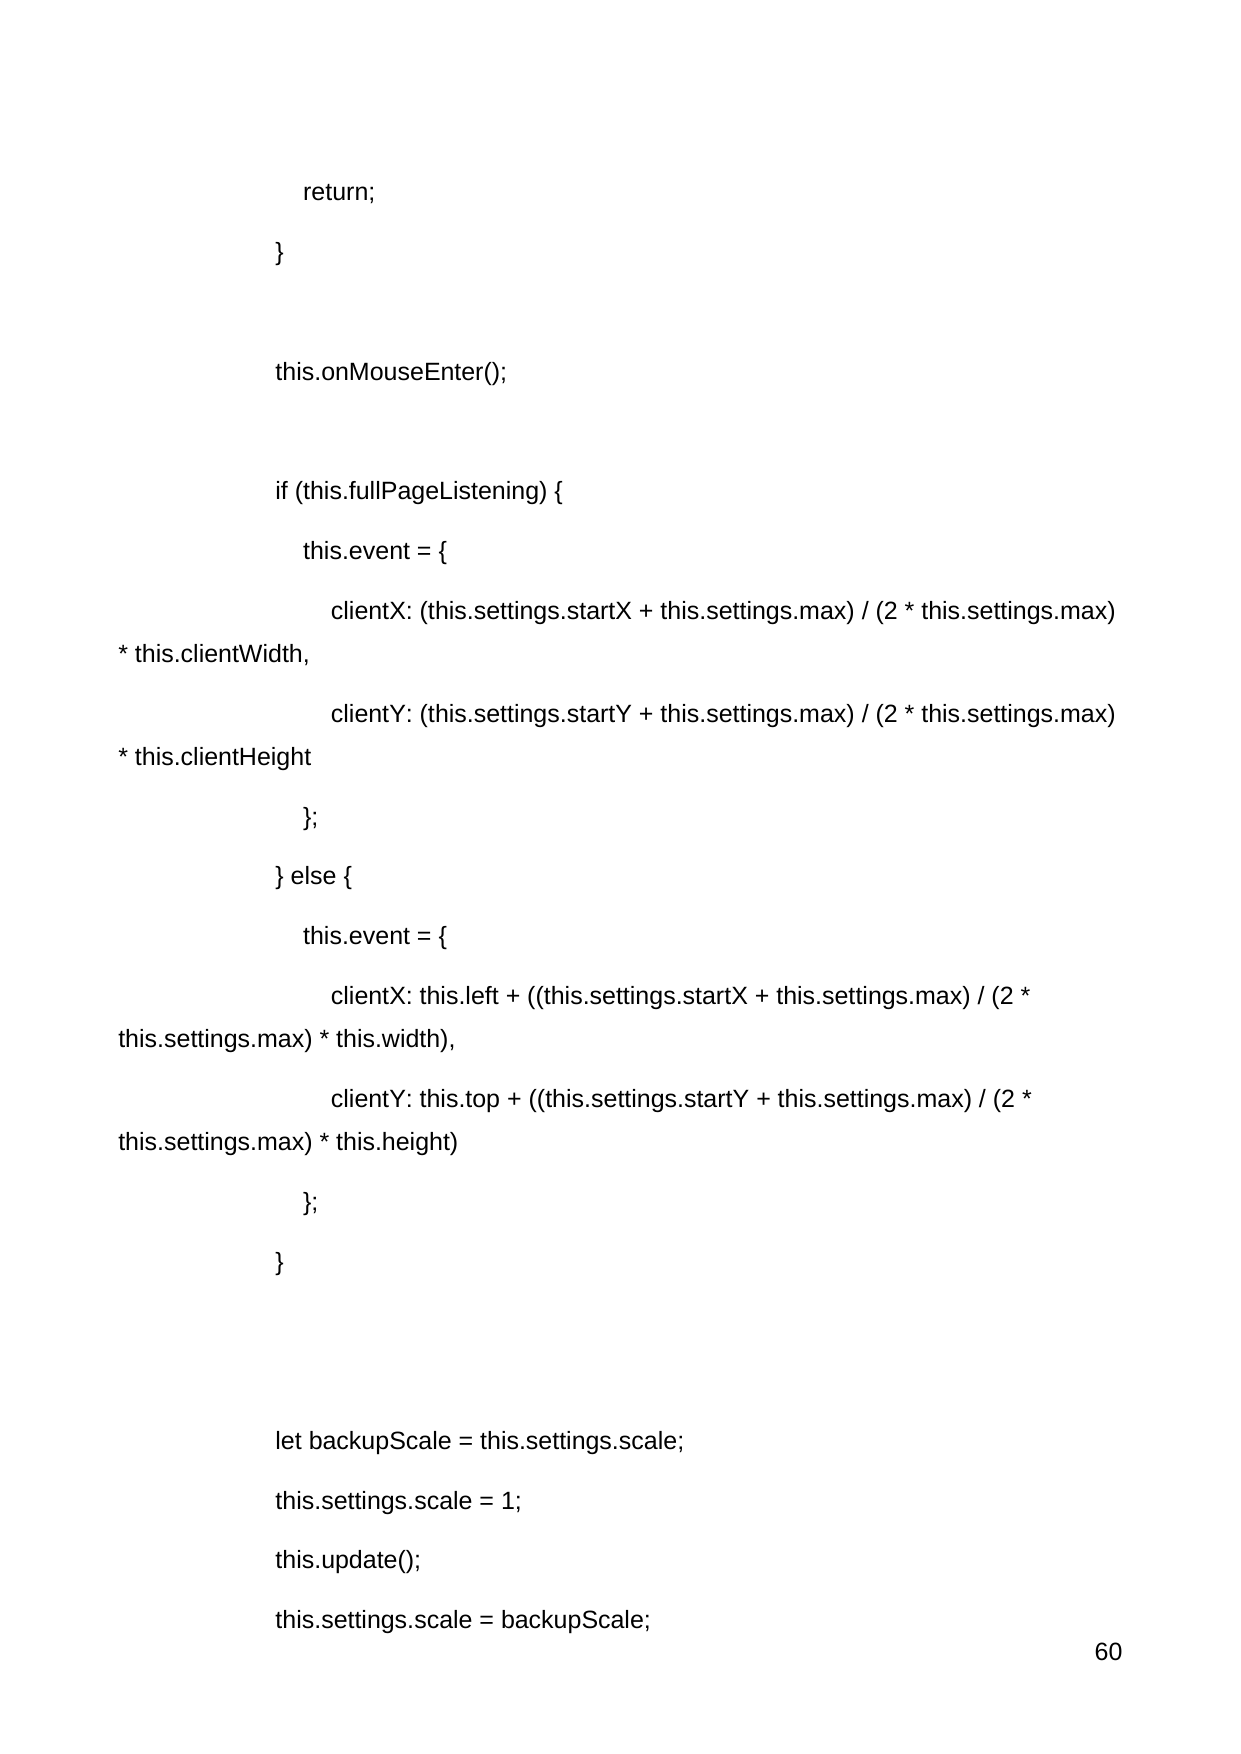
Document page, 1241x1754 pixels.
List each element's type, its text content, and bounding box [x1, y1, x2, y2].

text return; [118, 177, 1122, 206]
text if (this.fullPageListening) { [118, 476, 1122, 505]
text let backupScale = this.settings.scale; [118, 1426, 1122, 1455]
text clientY: (this.settings.startY + this.settings.max) / (2 * this.settings.max) * this.clientHeight [118, 699, 1122, 771]
text this.settings.scale = backupScale; [118, 1605, 1122, 1634]
text this.onMouseEnter(); [118, 357, 1122, 385]
text }; [118, 802, 1122, 830]
text clientY: this.top + ((this.settings.startY + this.settings.max) / (2 * this.settings.max) * this.height) [118, 1084, 1122, 1156]
text this.update(); [118, 1546, 1122, 1574]
text clientX: (this.settings.startX + this.settings.max) / (2 * this.settings.max) * this.clientWidth, [118, 596, 1122, 668]
text this.settings.scale = 1; [118, 1486, 1122, 1514]
text this.event = { [118, 536, 1122, 565]
text clientX: this.left + ((this.settings.startX + this.settings.max) / (2 * this.settings.max) * this.width), [118, 981, 1122, 1053]
text } [118, 237, 1122, 266]
text this.event = { [118, 921, 1122, 950]
text }; [118, 1187, 1122, 1216]
text } [118, 1247, 1122, 1275]
text } else { [118, 861, 1122, 890]
